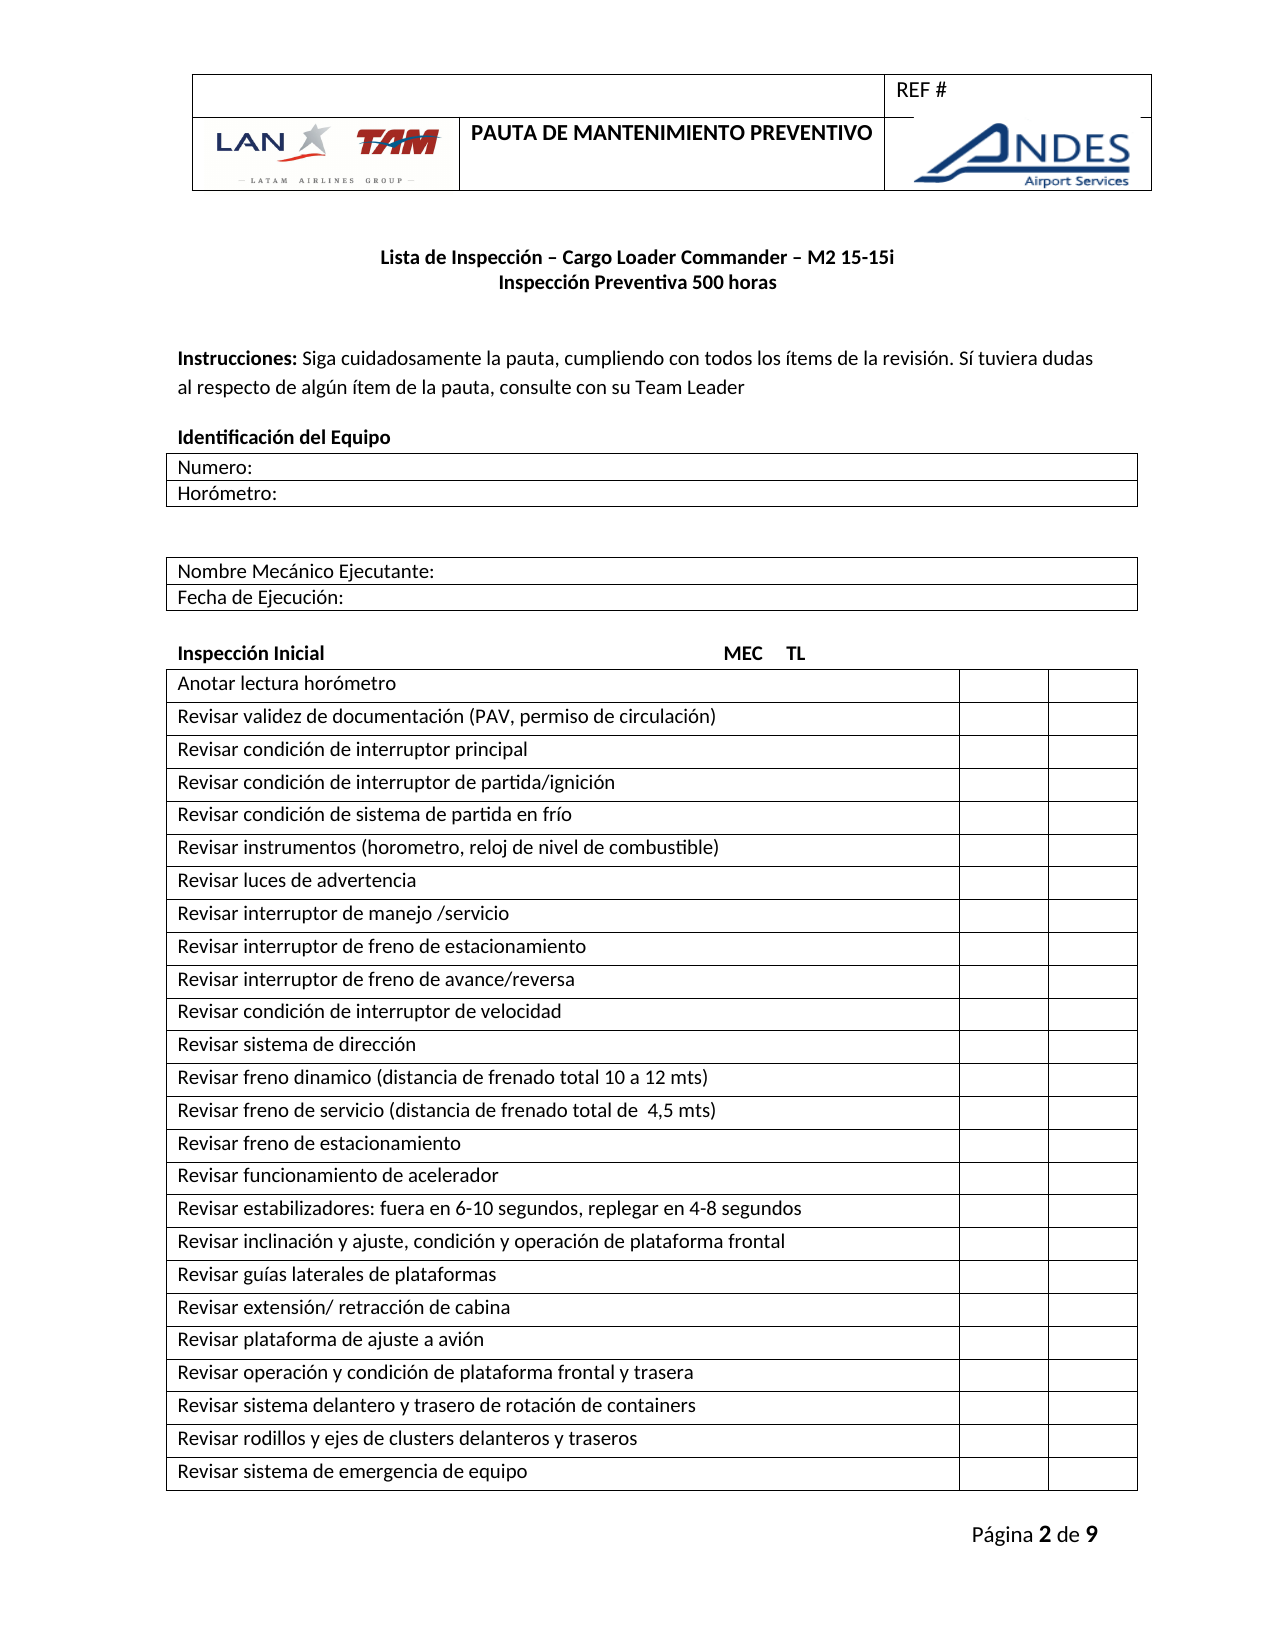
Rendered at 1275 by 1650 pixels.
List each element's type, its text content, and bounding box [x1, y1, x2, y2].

table_cell [960, 1294, 1048, 1326]
table_cell Revisar freno de estacionamiento [167, 1130, 959, 1162]
table_cell Revisar sistema delantero y trasero de rotación de containers [167, 1392, 959, 1424]
table_cell [960, 1261, 1048, 1293]
table_cell [1049, 1064, 1137, 1096]
table_cell [1049, 1130, 1137, 1162]
table_cell Revisar interruptor de freno de estacionamiento [167, 933, 959, 965]
table_cell [960, 1327, 1048, 1358]
table_cell [960, 1064, 1048, 1096]
table_cell [1049, 736, 1137, 768]
table_cell [960, 867, 1048, 899]
table_cell [1049, 802, 1137, 833]
table_cell [960, 1425, 1048, 1457]
table_cell [960, 999, 1048, 1030]
table_cell [960, 1458, 1048, 1490]
table_cell [1049, 1327, 1137, 1358]
table_cell Fecha de Ejecución: [167, 585, 1137, 610]
table_cell [960, 1130, 1048, 1162]
table_cell [1049, 999, 1137, 1030]
table_cell Revisar freno dinamico (distancia de frenado total 10 a 12 mts) [167, 1064, 959, 1096]
table_cell [960, 966, 1048, 997]
table_cell [1049, 1261, 1137, 1293]
table_cell [1049, 1425, 1137, 1457]
table_cell Revisar sistema de dirección [167, 1031, 959, 1063]
table_cell Revisar condición de sistema de partida en frío [167, 802, 959, 833]
table_cell Revisar freno de servicio (distancia de frenado total de 4,5 mts) [167, 1097, 959, 1129]
table_header Nombre Mecánico Ejecutante: [167, 558, 1137, 583]
table_cell [1049, 1392, 1137, 1424]
table_cell [960, 736, 1048, 768]
table_cell [960, 769, 1048, 801]
table_cell Revisar validez de documentación (PAV, permiso de circulación) [167, 703, 959, 735]
text Inspección Preventiva 500 horas [177, 269, 1098, 295]
table_cell [1049, 900, 1137, 932]
table_cell Revisar interruptor de freno de avance/reversa [167, 966, 959, 997]
table_cell Revisar inclinación y ajuste, condición y operación de plataforma frontal [167, 1228, 959, 1260]
table_cell [1049, 1163, 1137, 1194]
table_cell [960, 703, 1048, 735]
text Lista de Inspección – Cargo Loader Commander – M2 15-15i [177, 244, 1098, 269]
table_cell Revisar sistema de emergencia de equipo [167, 1458, 959, 1490]
table_cell [1049, 1294, 1137, 1326]
table_cell [960, 1031, 1048, 1063]
table_cell [1049, 933, 1137, 965]
table_cell [960, 802, 1048, 833]
table_cell [960, 900, 1048, 932]
table_cell Horómetro: [167, 481, 1137, 506]
picture [204, 118, 454, 190]
table_cell Revisar extensión/ retracción de cabina [167, 1294, 959, 1326]
table_cell Revisar luces de advertencia [167, 867, 959, 899]
table_cell Revisar condición de interruptor principal [167, 736, 959, 768]
table_cell Revisar funcionamiento de acelerador [167, 1163, 959, 1194]
table_cell [1049, 1031, 1137, 1063]
table_cell Revisar condición de interruptor de partida/ignición [167, 769, 959, 801]
table_header [1049, 670, 1137, 702]
table_header Anotar lectura horómetro [167, 670, 959, 702]
table_cell Revisar operación y condición de plataforma frontal y trasera [167, 1360, 959, 1391]
table_cell [1049, 1360, 1137, 1391]
table_cell [1049, 966, 1137, 997]
table_cell Revisar condición de interruptor de velocidad [167, 999, 959, 1030]
table_cell [1049, 835, 1137, 866]
table_cell [960, 1195, 1048, 1227]
table_cell [960, 1392, 1048, 1424]
picture [204, 191, 454, 195]
table_cell Revisar interruptor de manejo /servicio [167, 900, 959, 932]
text Instrucciones: Siga cuidadosamente la pauta, cumpliendo con todos los ítems de la revisión. Sí tuviera dudas al respecto de algún ítem de la pauta, consulte con su Team Leader [177, 345, 1098, 399]
table_cell [960, 933, 1048, 965]
table_cell Revisar instrumentos (horometro, reloj de nivel de combustible) [167, 835, 959, 866]
table_cell [1049, 1195, 1137, 1227]
table_cell [1049, 1228, 1137, 1260]
table_cell [960, 1163, 1048, 1194]
text Inspección Inicial MEC TL [177, 640, 1098, 666]
text Identificación del Equipo [177, 424, 1098, 449]
table_cell [1049, 867, 1137, 899]
table_cell [960, 835, 1048, 866]
table_header Numero: [167, 454, 1137, 479]
table_cell [1049, 703, 1137, 735]
table_cell [960, 1228, 1048, 1260]
table_cell [1049, 1097, 1137, 1129]
table_header [960, 670, 1048, 702]
table_cell Revisar plataforma de ajuste a avión [167, 1327, 959, 1358]
table_cell [1049, 769, 1137, 801]
table_cell Revisar rodillos y ejes de clusters delanteros y traseros [167, 1425, 959, 1457]
table_cell [960, 1360, 1048, 1391]
table_cell Revisar guías laterales de plataformas [167, 1261, 959, 1293]
table_cell [1049, 1458, 1137, 1490]
picture [913, 117, 1141, 190]
table_cell [960, 1097, 1048, 1129]
table_cell Revisar estabilizadores: fuera en 6-10 segundos, replegar en 4-8 segundos [167, 1195, 959, 1227]
